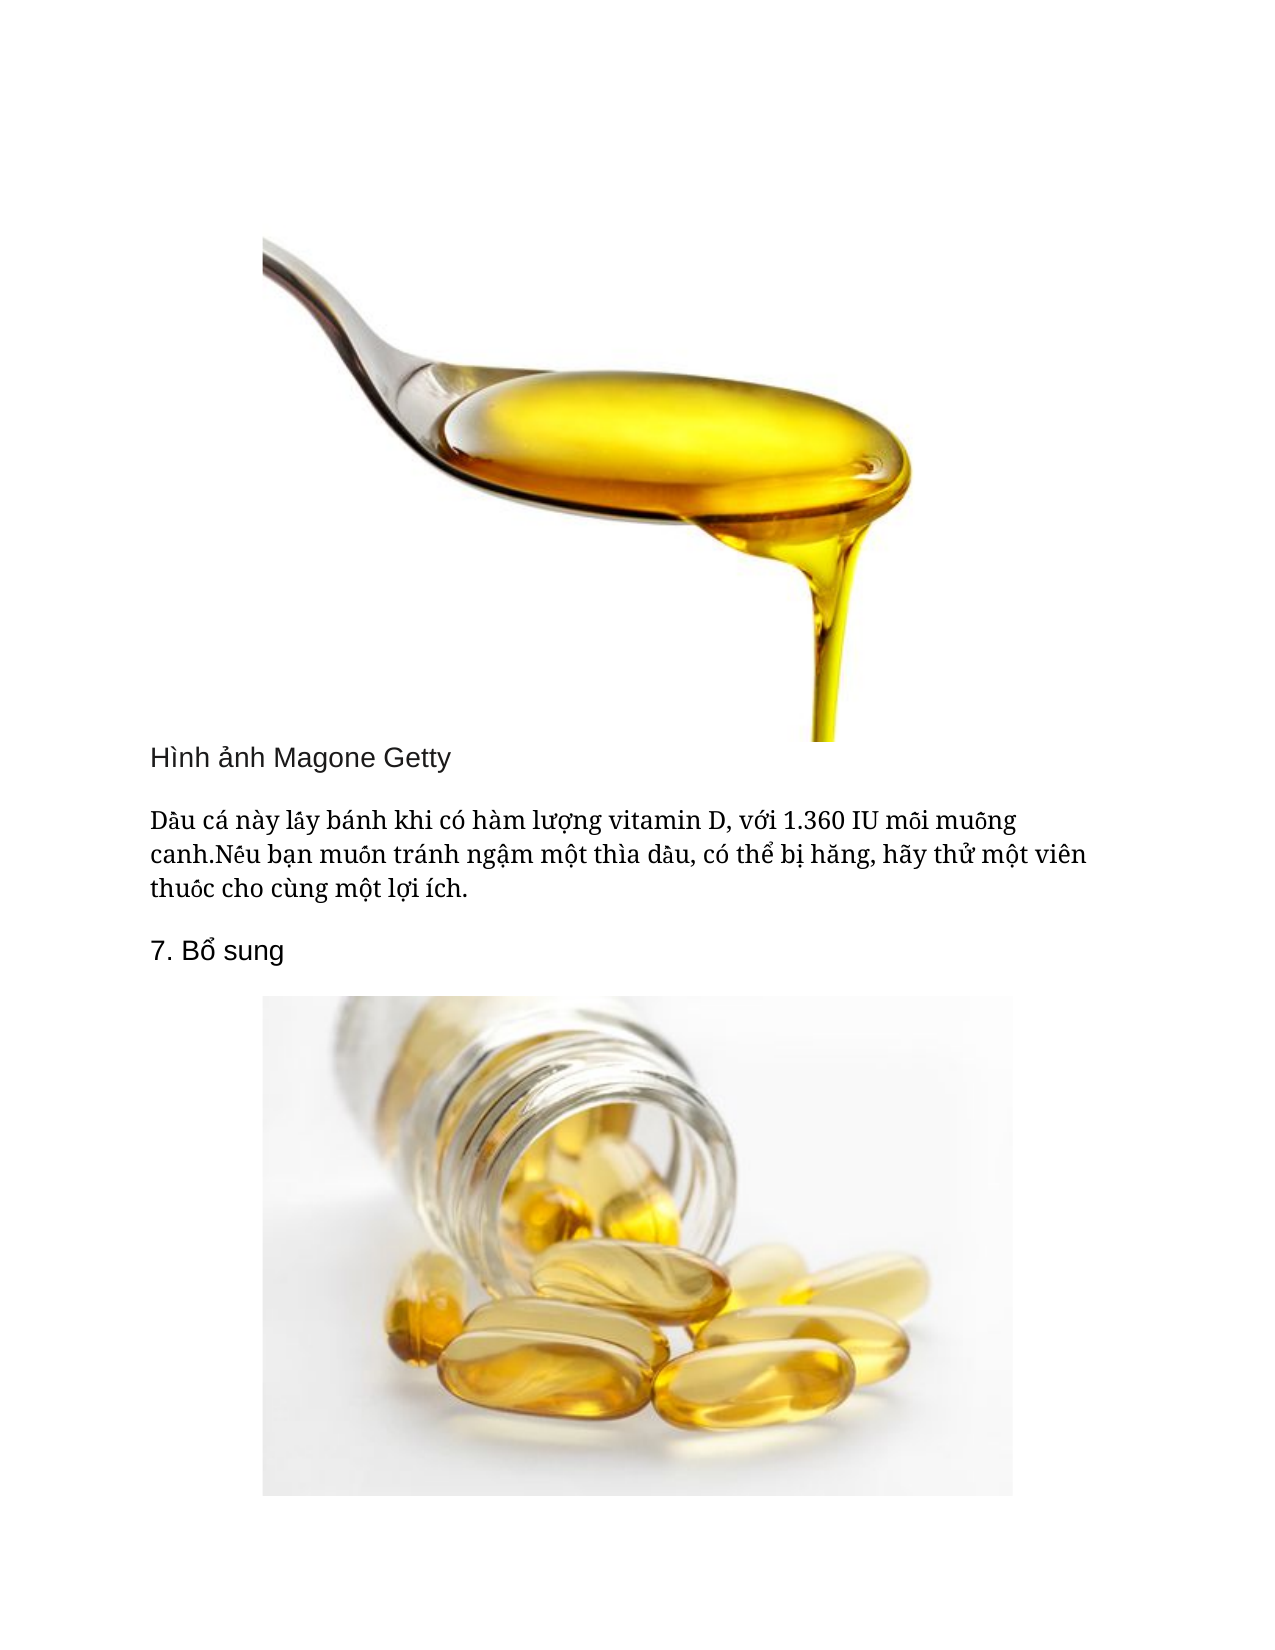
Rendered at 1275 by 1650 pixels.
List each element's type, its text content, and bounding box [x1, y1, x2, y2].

text Dầu cá này lấy bánh khi có hàm lượng vitamin D, với 1.360 IU mỗi muỗng canh.Nếu bạn muốn tránh ngậm một thìa dầu, có thể bị hăng, hãy thử một viên thuốc cho cùng một lợi ích. [150, 803, 1125, 905]
picture [262, 150, 1013, 742]
picture [262, 996, 1013, 1496]
text 7. Bổ sung [150, 934, 1125, 967]
text Hình ảnh Magone Getty [150, 741, 1125, 774]
